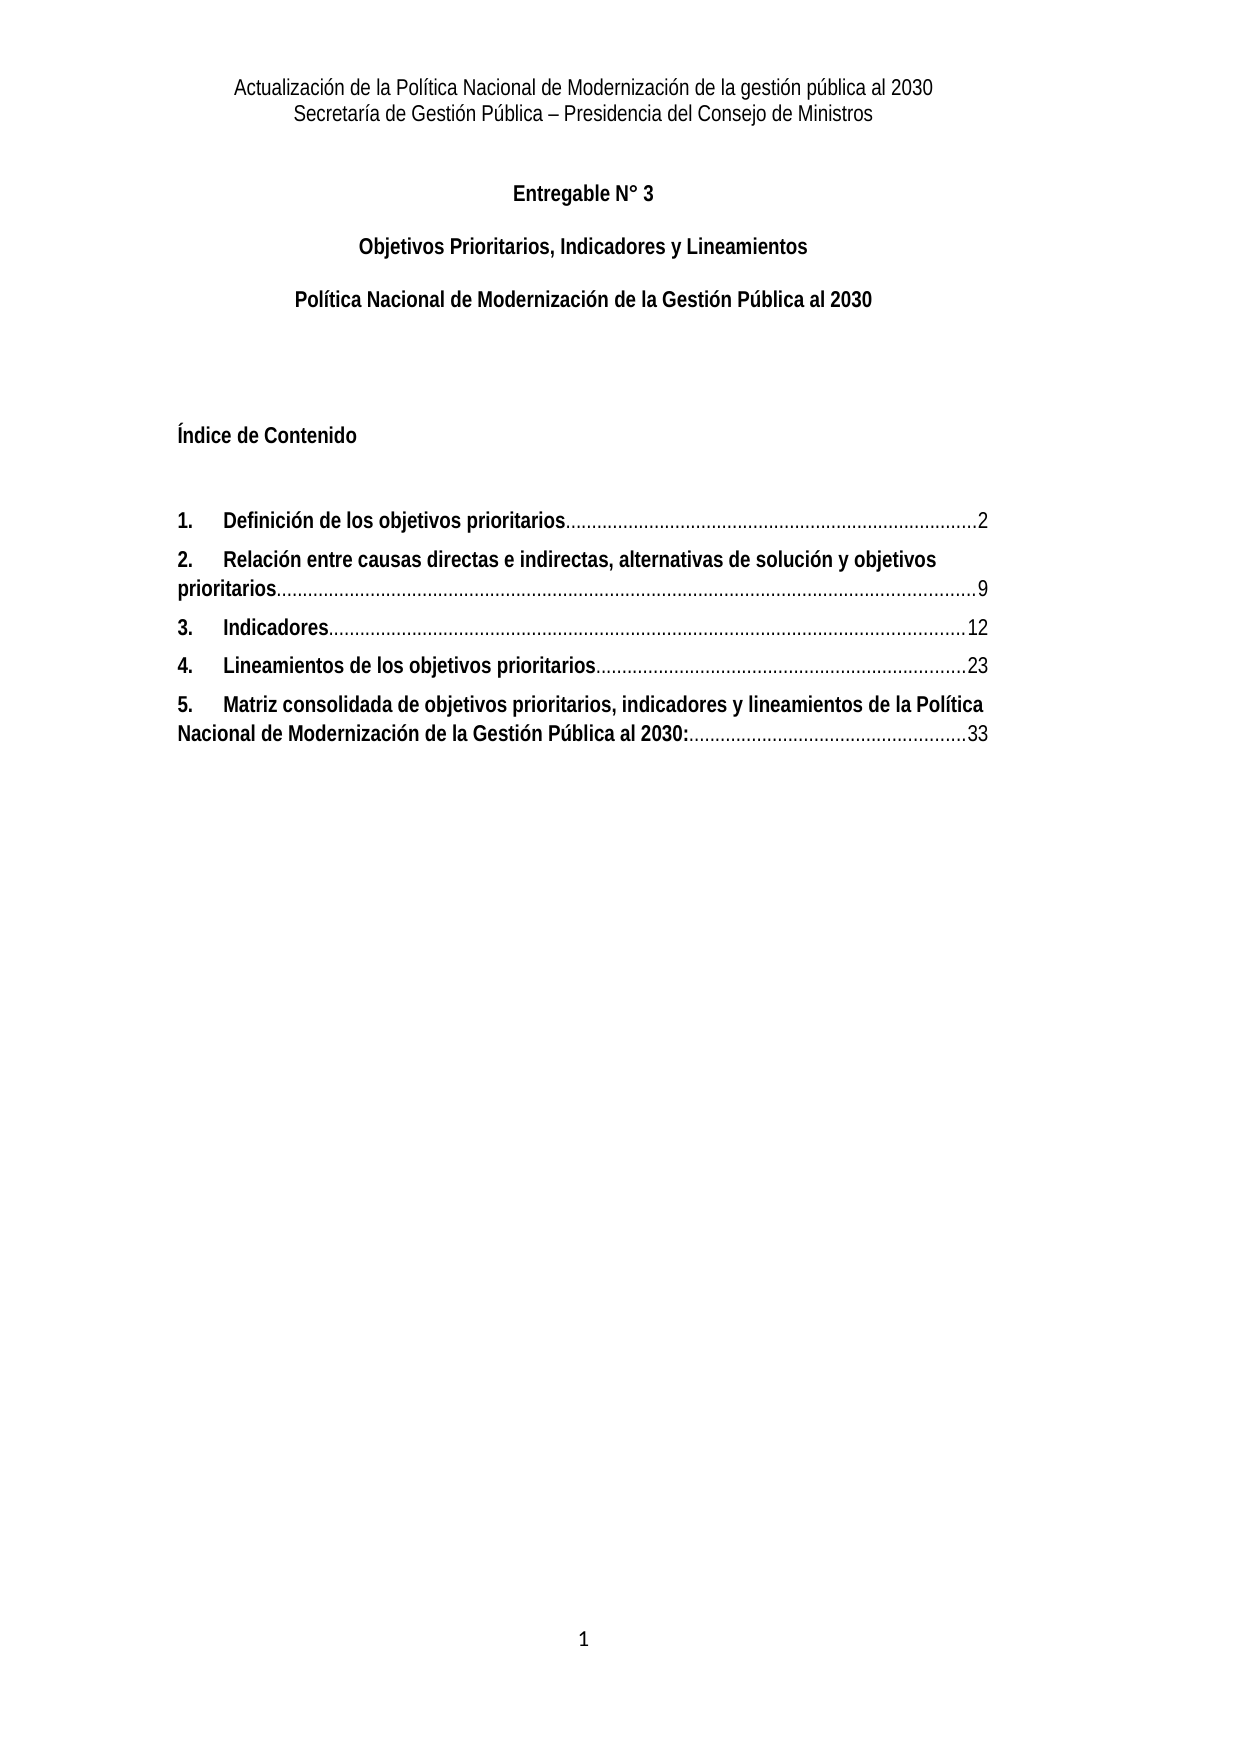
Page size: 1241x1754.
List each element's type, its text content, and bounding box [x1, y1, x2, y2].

text Entregable N° 3 [177, 179, 989, 206]
text Índice de Contenido [177, 422, 989, 448]
text Objetivos Prioritarios, Indicadores y Lineamientos [177, 233, 989, 259]
text Política Nacional de Modernización de la Gestión Pública al 2030 [177, 286, 989, 313]
